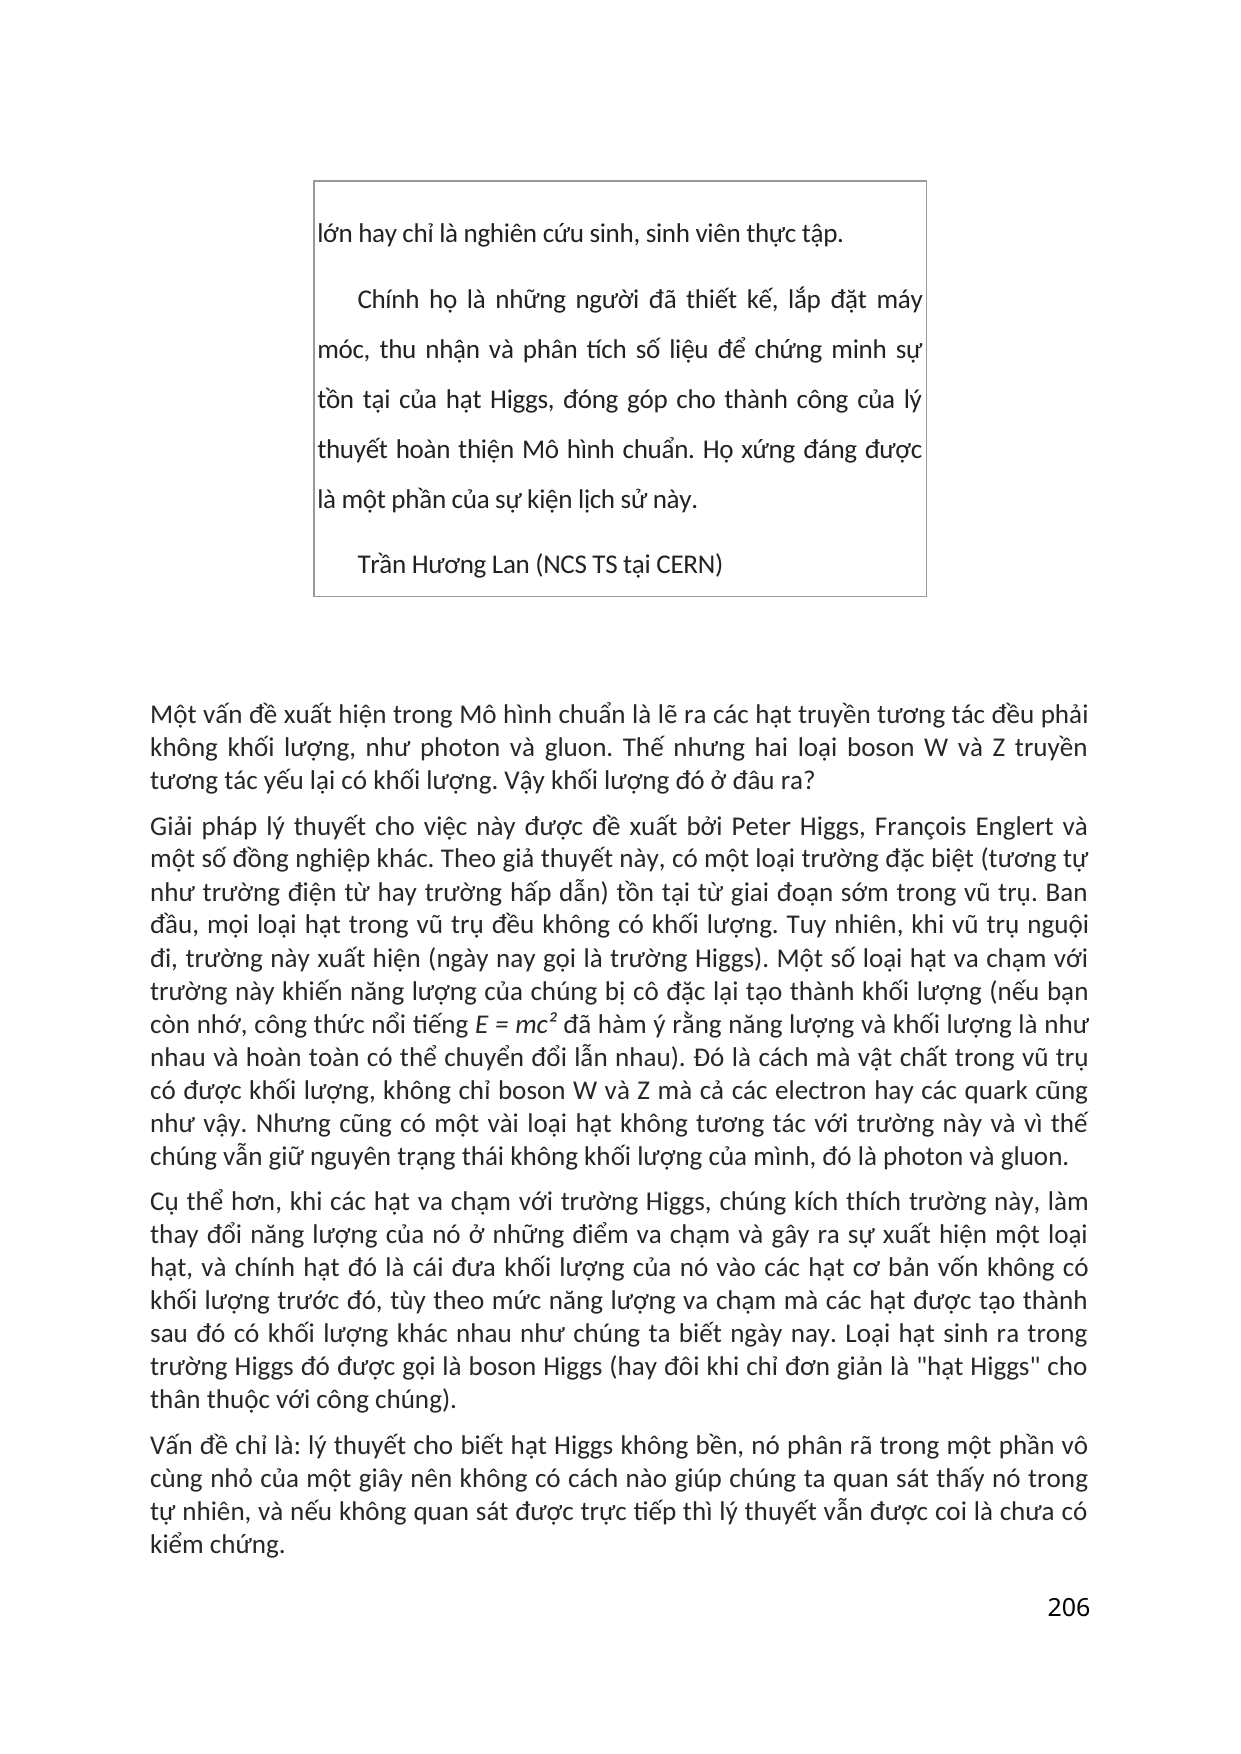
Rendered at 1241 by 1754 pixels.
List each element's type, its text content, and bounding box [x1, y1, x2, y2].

text Giải pháp lý thuyết cho việc này được đề xuất bởi Peter Higgs, François Englert và một số đồng nghiệp khác. Theo giả thuyết này, có một loại trường đặc biệt (tương tự như trường điện từ hay trường hấp dẫn) tồn tại từ giai đoạn sớm trong vũ trụ. Ban đầu, mọi loại hạt trong vũ trụ đều không có khối lượng. Tuy nhiên, khi vũ trụ nguội đi, trường này xuất hiện (ngày nay gọi là trường Higgs). Một số loại hạt va chạm với trường này khiến năng lượng của chúng bị cô đặc lại tạo thành khối lượng (nếu bạn còn nhớ, công thức nổi tiếng E = mc² đã hàm ý rằng năng lượng và khối lượng là như nhau và hoàn toàn có thể chuyển đổi lẫn nhau). Đó là cách mà vật chất trong vũ trụ có được khối lượng, không chỉ boson W và Z mà cả các electron hay các quark cũng như vậy. Nhưng cũng có một vài loại hạt không tương tác với trường này và vì thế chúng vẫn giữ nguyên trạng thái không khối lượng của mình, đó là photon và gluon. [150, 809, 1090, 1172]
text Một vấn đề xuất hiện trong Mô hình chuẩn là lẽ ra các hạt truyền tương tác đều phải không khối lượng, như photon và gluon. Thế nhưng hai loại boson W và Z truyền tương tác yếu lại có khối lượng. Vậy khối lượng đó ở đâu ra? [150, 697, 1090, 796]
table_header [315, 182, 926, 596]
text Vấn đề chỉ là: lý thuyết cho biết hạt Higgs không bền, nó phân rã trong một phần vô cùng nhỏ của một giây nên không có cách nào giúp chúng ta quan sát thấy nó trong tự nhiên, và nếu không quan sát được trực tiếp thì lý thuyết vẫn được coi là chưa có kiểm chứng. [150, 1428, 1090, 1560]
text Cụ thể hơn, khi các hạt va chạm với trường Higgs, chúng kích thích trường này, làm thay đổi năng lượng của nó ở những điểm va chạm và gây ra sự xuất hiện một loại hạt, và chính hạt đó là cái đưa khối lượng của nó vào các hạt cơ bản vốn không có khối lượng trước đó, tùy theo mức năng lượng va chạm mà các hạt được tạo thành sau đó có khối lượng khác nhau như chúng ta biết ngày nay. Loại hạt sinh ra trong trường Higgs đó được gọi là boson Higgs (hay đôi khi chỉ đơn giản là "hạt Higgs" cho thân thuộc với công chúng). [150, 1184, 1090, 1416]
